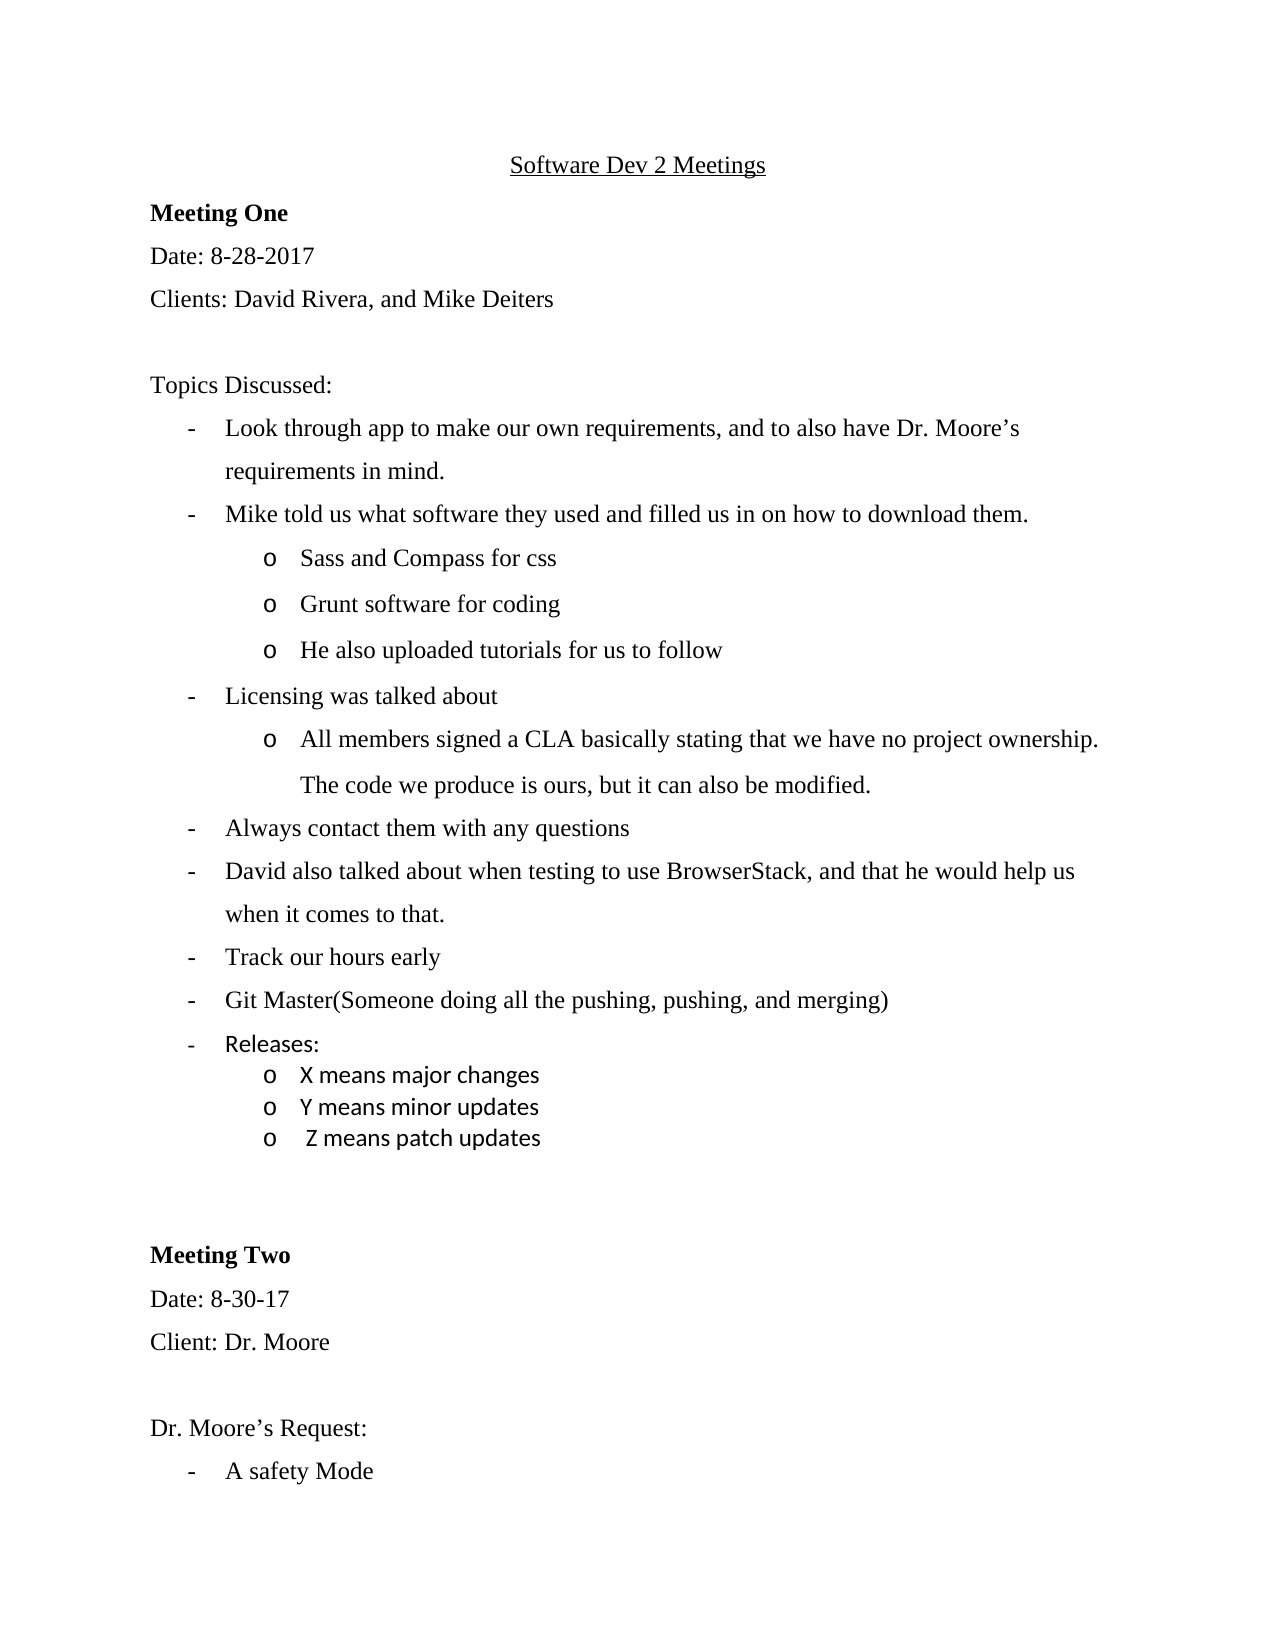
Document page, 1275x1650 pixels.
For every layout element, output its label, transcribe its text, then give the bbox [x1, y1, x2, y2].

list Releases: [187, 1028, 1125, 1059]
text Meeting Two [150, 1241, 1125, 1269]
text Client: Dr. Moore [150, 1327, 1125, 1356]
text Clients: David Rivera, and Mike Deiters [150, 284, 1125, 313]
list Z means patch updates [262, 1123, 1125, 1154]
list David also talked about when testing to use BrowserStack, and that he would help us when it comes to that. [187, 856, 1125, 928]
list Y means minor updates [262, 1091, 1125, 1123]
text Date: 8-30-17 [150, 1284, 1125, 1312]
list Track our hours early [187, 942, 1125, 971]
list X means major changes [262, 1059, 1125, 1091]
list Sass and Compass for css [262, 543, 1125, 573]
text Dr. Moore’s Request: [150, 1413, 1125, 1442]
list Grunt software for coding [262, 589, 1125, 620]
text Meeting One [150, 198, 1125, 226]
list He also uploaded tutorials for us to follow [262, 635, 1125, 666]
list Mike told us what software they used and filled us in on how to download them. [187, 499, 1125, 528]
list All members signed a CLA basically stating that we have no project ownership. The code we produce is ours, but it can also be modified. [262, 724, 1125, 798]
list A safety Mode [187, 1456, 1125, 1485]
list Look through app to make our own requirements, and to also have Dr. Moore’s requirements in mind. [187, 413, 1125, 485]
text Date: 8-28-2017 [150, 241, 1125, 269]
list Always contact them with any questions [187, 813, 1125, 842]
list Git Master(Someone doing all the pushing, pushing, and merging) [187, 985, 1125, 1014]
text Topics Discussed: [150, 370, 1125, 399]
text Software Dev 2 Meetings [150, 150, 1125, 179]
list Licensing was talked about [187, 681, 1125, 710]
